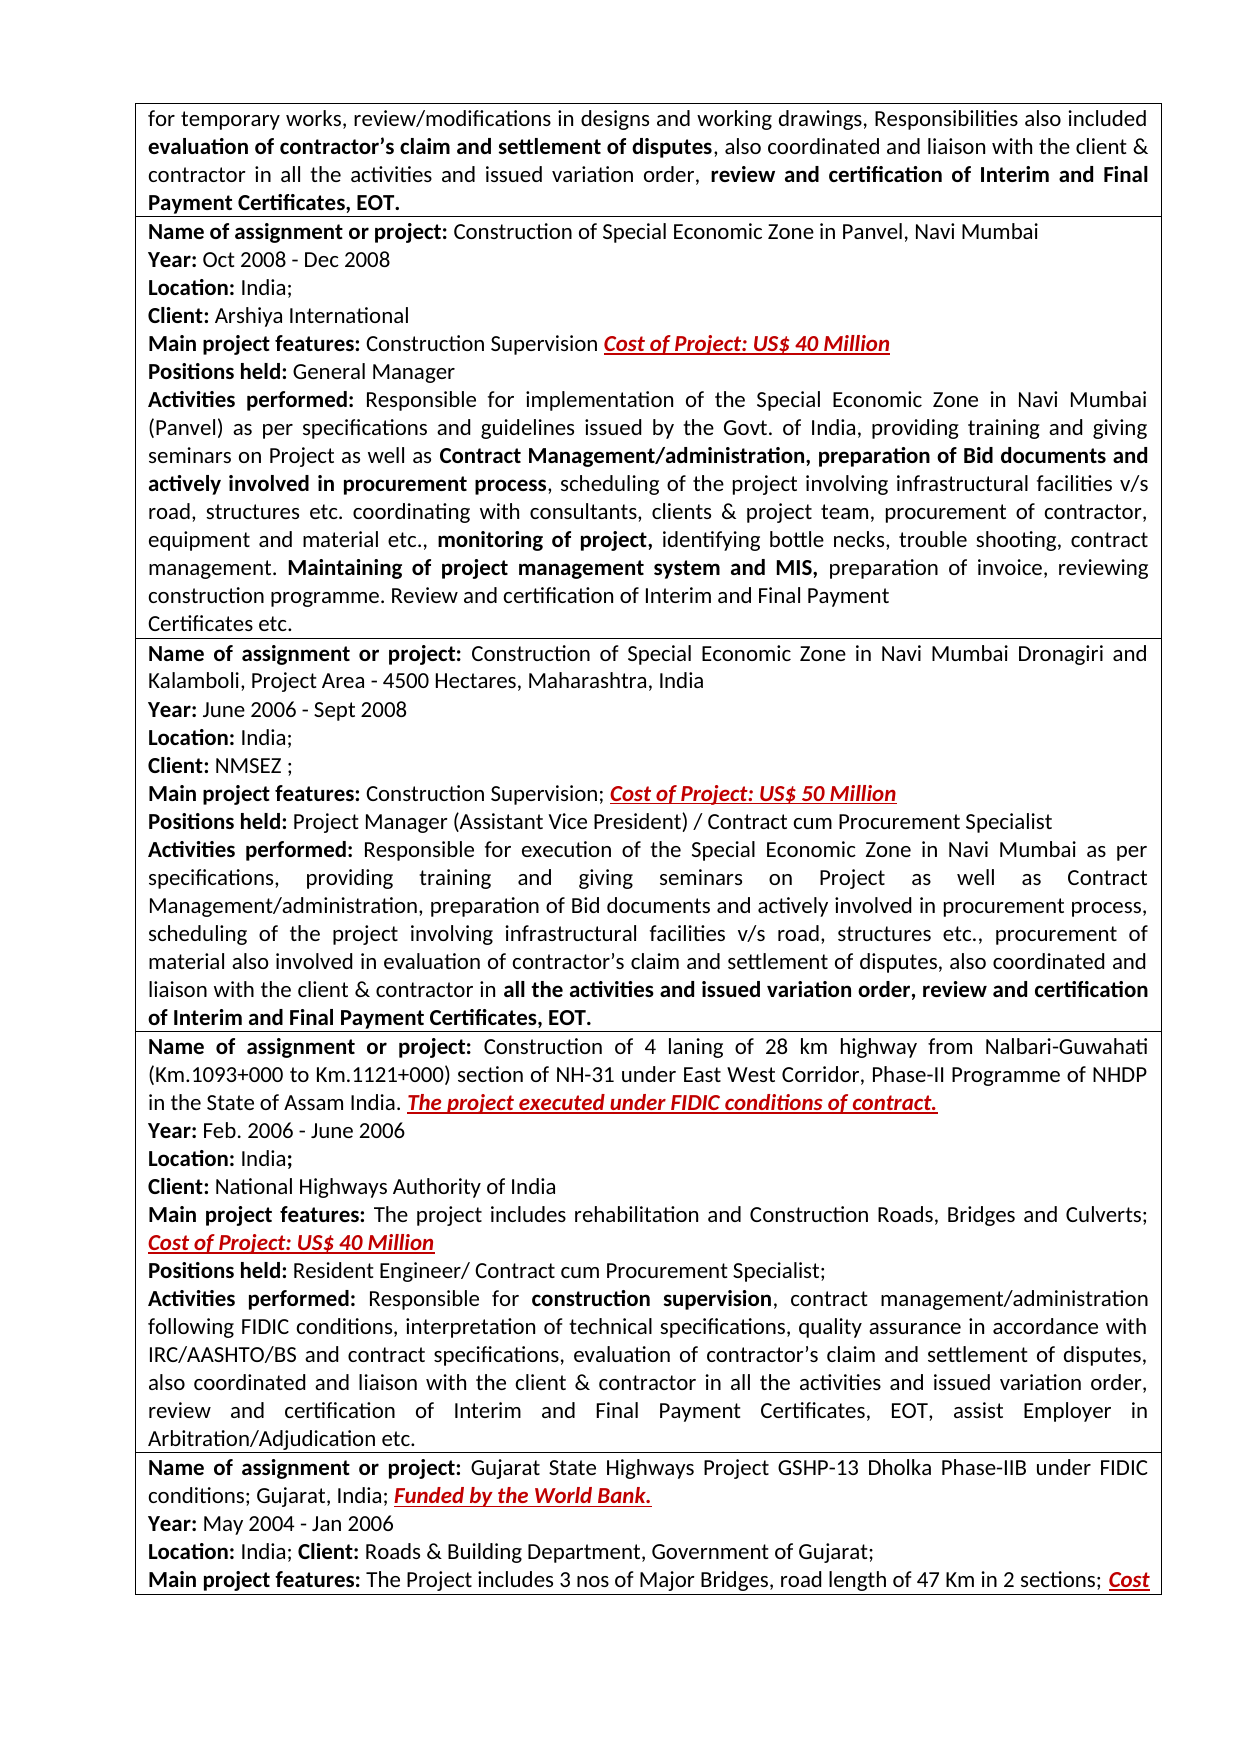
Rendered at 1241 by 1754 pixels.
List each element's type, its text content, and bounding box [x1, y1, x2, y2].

table_cell Name of assignment or project: Construction of Special Economic Zone in Panvel, Navi Mumbai Year: Oct 2008 - Dec 2008 Location: India; Client: Arshiya International Main project features: Construction Supervision Cost of Project: US$ 40 Million Positions held: General Manager Activities performed: Responsible for implementation of the Special Economic Zone in Navi Mumbai (Panvel) as per specifications and guidelines issued by the Govt. of India, providing training and giving seminars on Project as well as Contract Management/administration, preparation of Bid documents and actively involved in procurement process, scheduling of the project involving infrastructural facilities v/s road, structures etc. coordinating with consultants, clients & project team, procurement of contractor, equipment and material etc., monitoring of project, identifying bottle necks, trouble shooting, contract management. Maintaining of project management system and MIS, preparation of invoice, reviewing construction programme. Review and certification of Interim and Final Payment Certificates etc. [136, 217, 1161, 638]
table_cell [136, 1453, 1161, 1593]
table_cell Name of assignment or project: Construction of Special Economic Zone in Navi Mumbai Dronagiri and Kalamboli, Project Area - 4500 Hectares, Maharashtra, India Year: June 2006 - Sept 2008 Location: India; Client: NMSEZ ; Main project features: Construction Supervision; Cost of Project: US$ 50 Million Positions held: Project Manager (Assistant Vice President) / Contract cum Procurement Specialist Activities performed: Responsible for execution of the Special Economic Zone in Navi Mumbai as per specifications, providing training and giving seminars on Project as well as Contract Management/administration, preparation of Bid documents and actively involved in procurement process, scheduling of the project involving infrastructural facilities v/s road, structures etc., procurement of material also involved in evaluation of contractor’s claim and settlement of disputes, also coordinated and liaison with the client & contractor in all the activities and issued variation order, review and certification of Interim and Final Payment Certificates, EOT. [136, 639, 1161, 1031]
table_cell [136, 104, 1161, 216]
table_cell Name of assignment or project: Construction of 4 laning of 28 km highway from Nalbari-Guwahati (Km.1093+000 to Km.1121+000) section of NH-31 under East West Corridor, Phase-II Programme of NHDP in the State of Assam India. The project executed under FIDIC conditions of contract. Year: Feb. 2006 - June 2006 Location: India; Client: National Highways Authority of India Main project features: The project includes rehabilitation and Construction Roads, Bridges and Culverts; Cost of Project: US$ 40 Million Positions held: Resident Engineer/ Contract cum Procurement Specialist; Activities performed: Responsible for construction supervision, contract management/administration following FIDIC conditions, interpretation of technical specifications, quality assurance in accordance with IRC/AASHTO/BS and contract specifications, evaluation of contractor’s claim and settlement of disputes, also coordinated and liaison with the client & contractor in all the activities and issued variation order, review and certification of Interim and Final Payment Certificates, EOT, assist Employer in Arbitration/Adjudication etc. [136, 1032, 1161, 1452]
